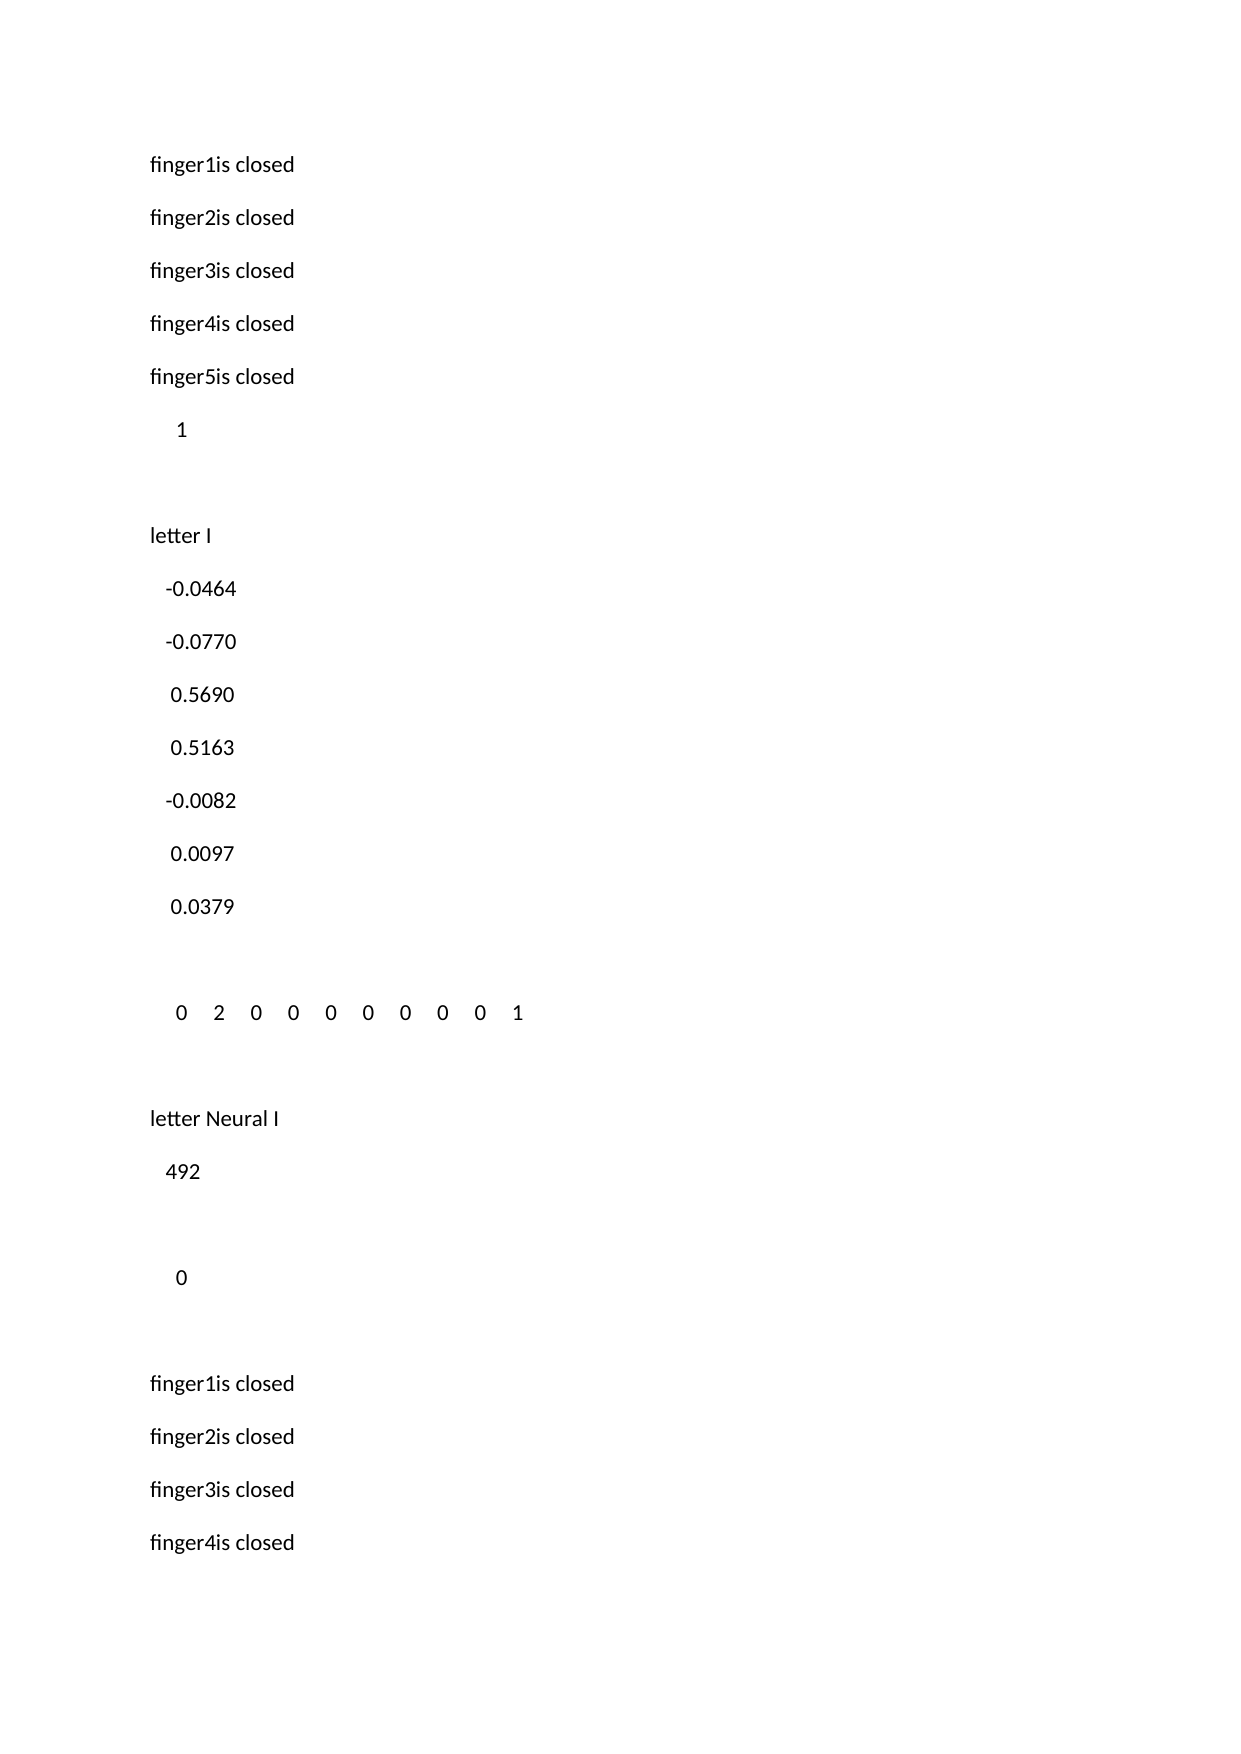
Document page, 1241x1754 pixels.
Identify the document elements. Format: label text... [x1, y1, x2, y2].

text finger1is closed [150, 150, 1090, 178]
text 0 [150, 1263, 1090, 1291]
text 0.0097 [150, 839, 1090, 867]
text 492 [150, 1157, 1090, 1185]
text finger4is closed [150, 309, 1090, 337]
text -0.0082 [150, 786, 1090, 814]
text -0.0464 [150, 574, 1090, 602]
text 0.5163 [150, 733, 1090, 761]
text finger2is closed [150, 203, 1090, 231]
text finger2is closed [150, 1422, 1090, 1451]
text 0 2 0 0 0 0 0 0 0 1 [150, 998, 1090, 1026]
text 0.0379 [150, 892, 1090, 920]
text letter Neural I [150, 1104, 1090, 1132]
text 1 [150, 415, 1090, 443]
text finger3is closed [150, 1476, 1090, 1503]
text finger1is closed [150, 1369, 1090, 1397]
text letter I [150, 521, 1090, 549]
text finger4is closed [150, 1528, 1090, 1557]
text finger5is closed [150, 362, 1090, 390]
text finger3is closed [150, 256, 1090, 284]
text -0.0770 [150, 627, 1090, 655]
text 0.5690 [150, 680, 1090, 708]
